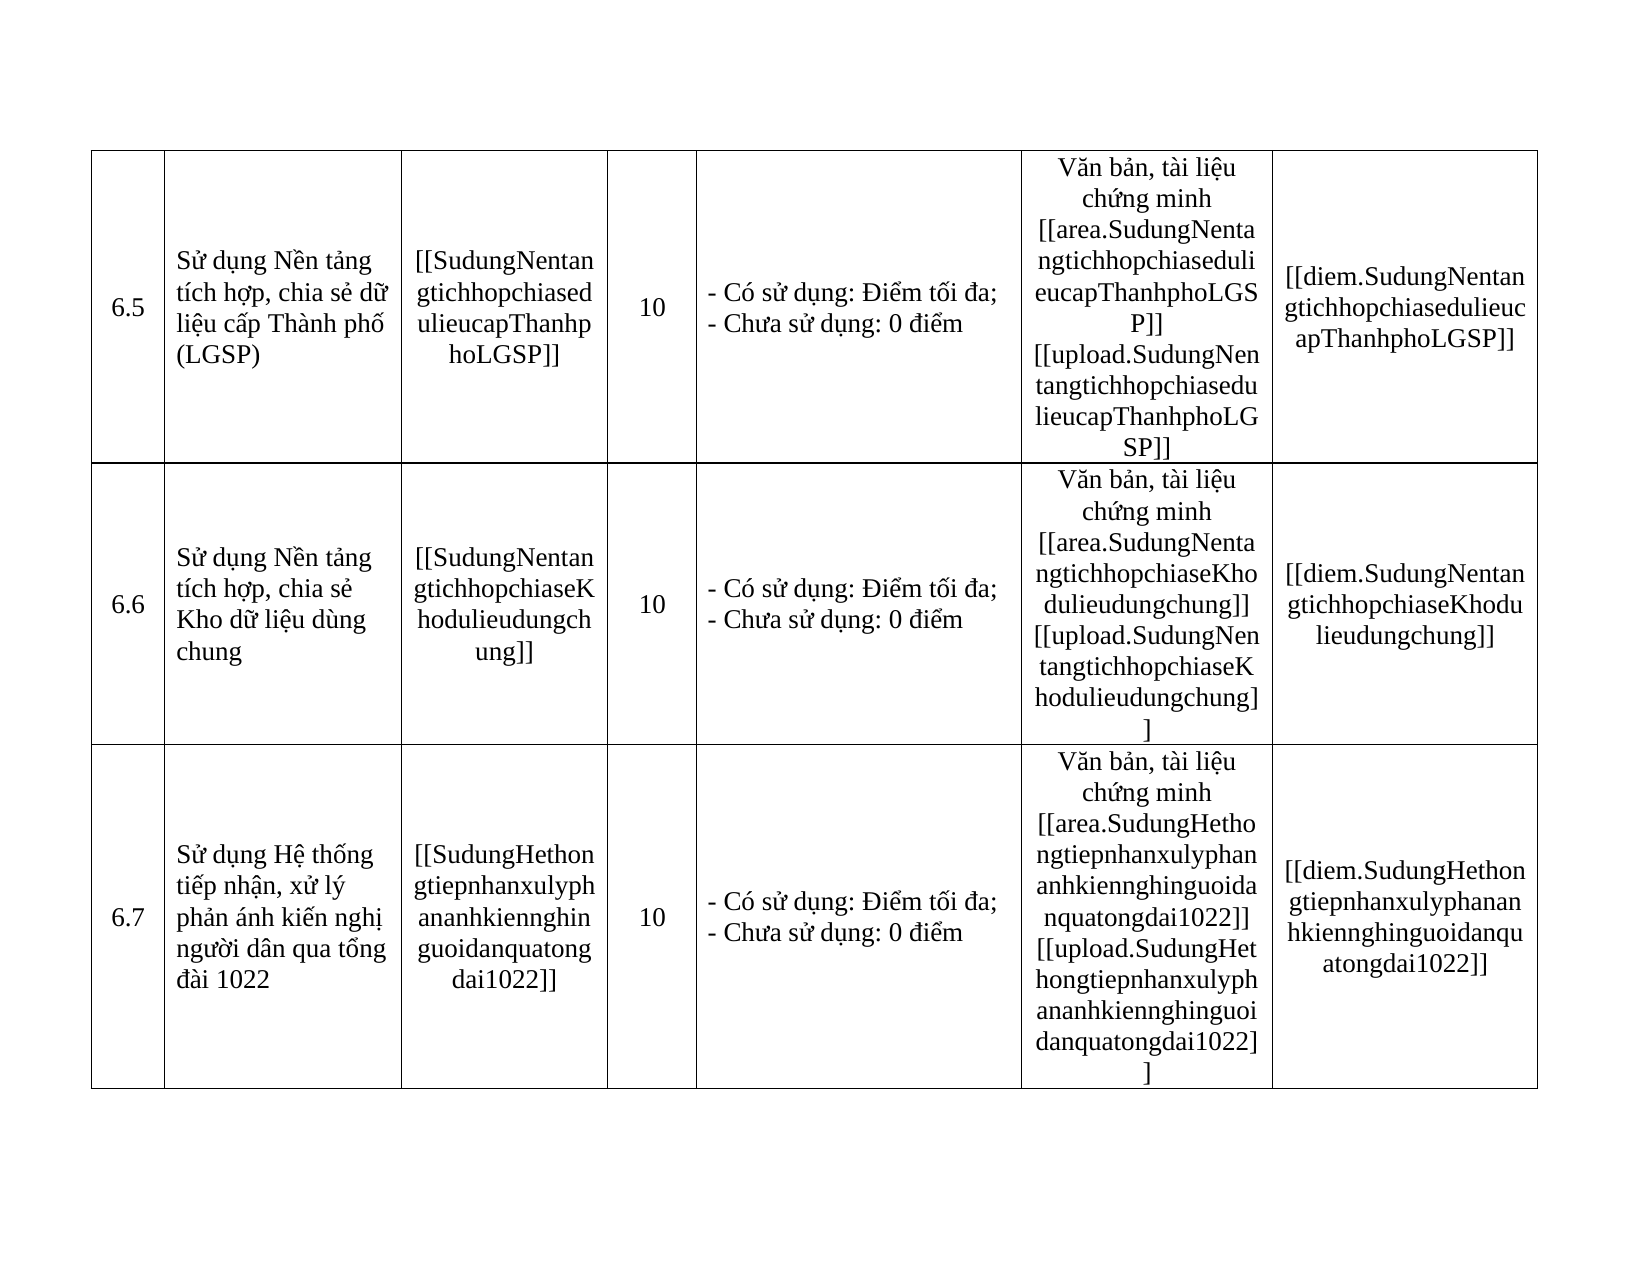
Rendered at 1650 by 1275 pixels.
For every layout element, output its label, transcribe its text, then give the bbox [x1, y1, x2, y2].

table_cell [[diem.SudungNentangtichhopchiaseKhodulieudungchung]] [1273, 464, 1537, 744]
table_cell Văn bản, tài liệu chứng minh [[area.SudungNentangtichhopchiaseKhodulieudungchung]] [[upload.SudungNentangtichhopchiaseKhodulieudungchung]] [1022, 464, 1272, 744]
table_cell [[SudungNentangtichhopchiasedulieucapThanhphoLGSP]] [402, 151, 607, 462]
table_cell [[diem.SudungNentangtichhopchiasedulieucapThanhphoLGSP]] [1273, 151, 1537, 462]
table_cell 6.5 [92, 151, 164, 462]
table_cell - Có sử dụng: Điểm tối đa; - Chưa sử dụng: 0 điểm [697, 464, 1021, 744]
table_cell 6.6 [92, 464, 164, 744]
table_cell 10 [608, 464, 696, 744]
table_cell 10 [608, 151, 696, 462]
table_cell Sử dụng Nền tảng tích hợp, chia sẻ Kho dữ liệu dùng chung [165, 464, 401, 744]
table_cell 10 [608, 745, 696, 1088]
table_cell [697, 745, 1021, 1088]
table_cell 6.7 [92, 745, 164, 1088]
table_cell [[diem.SudungHethongtiepnhanxulyphananhkiennghinguoidanquatongdai1022]] [1273, 745, 1537, 1088]
table_cell Văn bản, tài liệu chứng minh [[area.SudungHethongtiepnhanxulyphananhkiennghinguoidanquatongdai1022]] [[upload.SudungHethongtiepnhanxulyphananhkiennghinguoidanquatongdai1022]] [1022, 745, 1272, 1088]
table_cell Văn bản, tài liệu chứng minh [[area.SudungNentangtichhopchiasedulieucapThanhphoLGSP]] [[upload.SudungNentangtichhopchiasedulieucapThanhphoLGSP]] [1022, 151, 1272, 462]
table_cell [[SudungHethongtiepnhanxulyphananhkiennghinguoidanquatongdai1022]] [402, 745, 607, 1088]
table_cell Sử dụng Hệ thống tiếp nhận, xử lý phản ánh kiến nghị người dân qua tổng đài 1022 [165, 745, 401, 1088]
table_cell [[SudungNentangtichhopchiaseKhodulieudungchung]] [402, 464, 607, 744]
table_cell - Có sử dụng: Điểm tối đa; - Chưa sử dụng: 0 điểm [697, 151, 1021, 462]
table_cell Sử dụng Nền tảng tích hợp, chia sẻ dữ liệu cấp Thành phố (LGSP) [165, 151, 401, 462]
